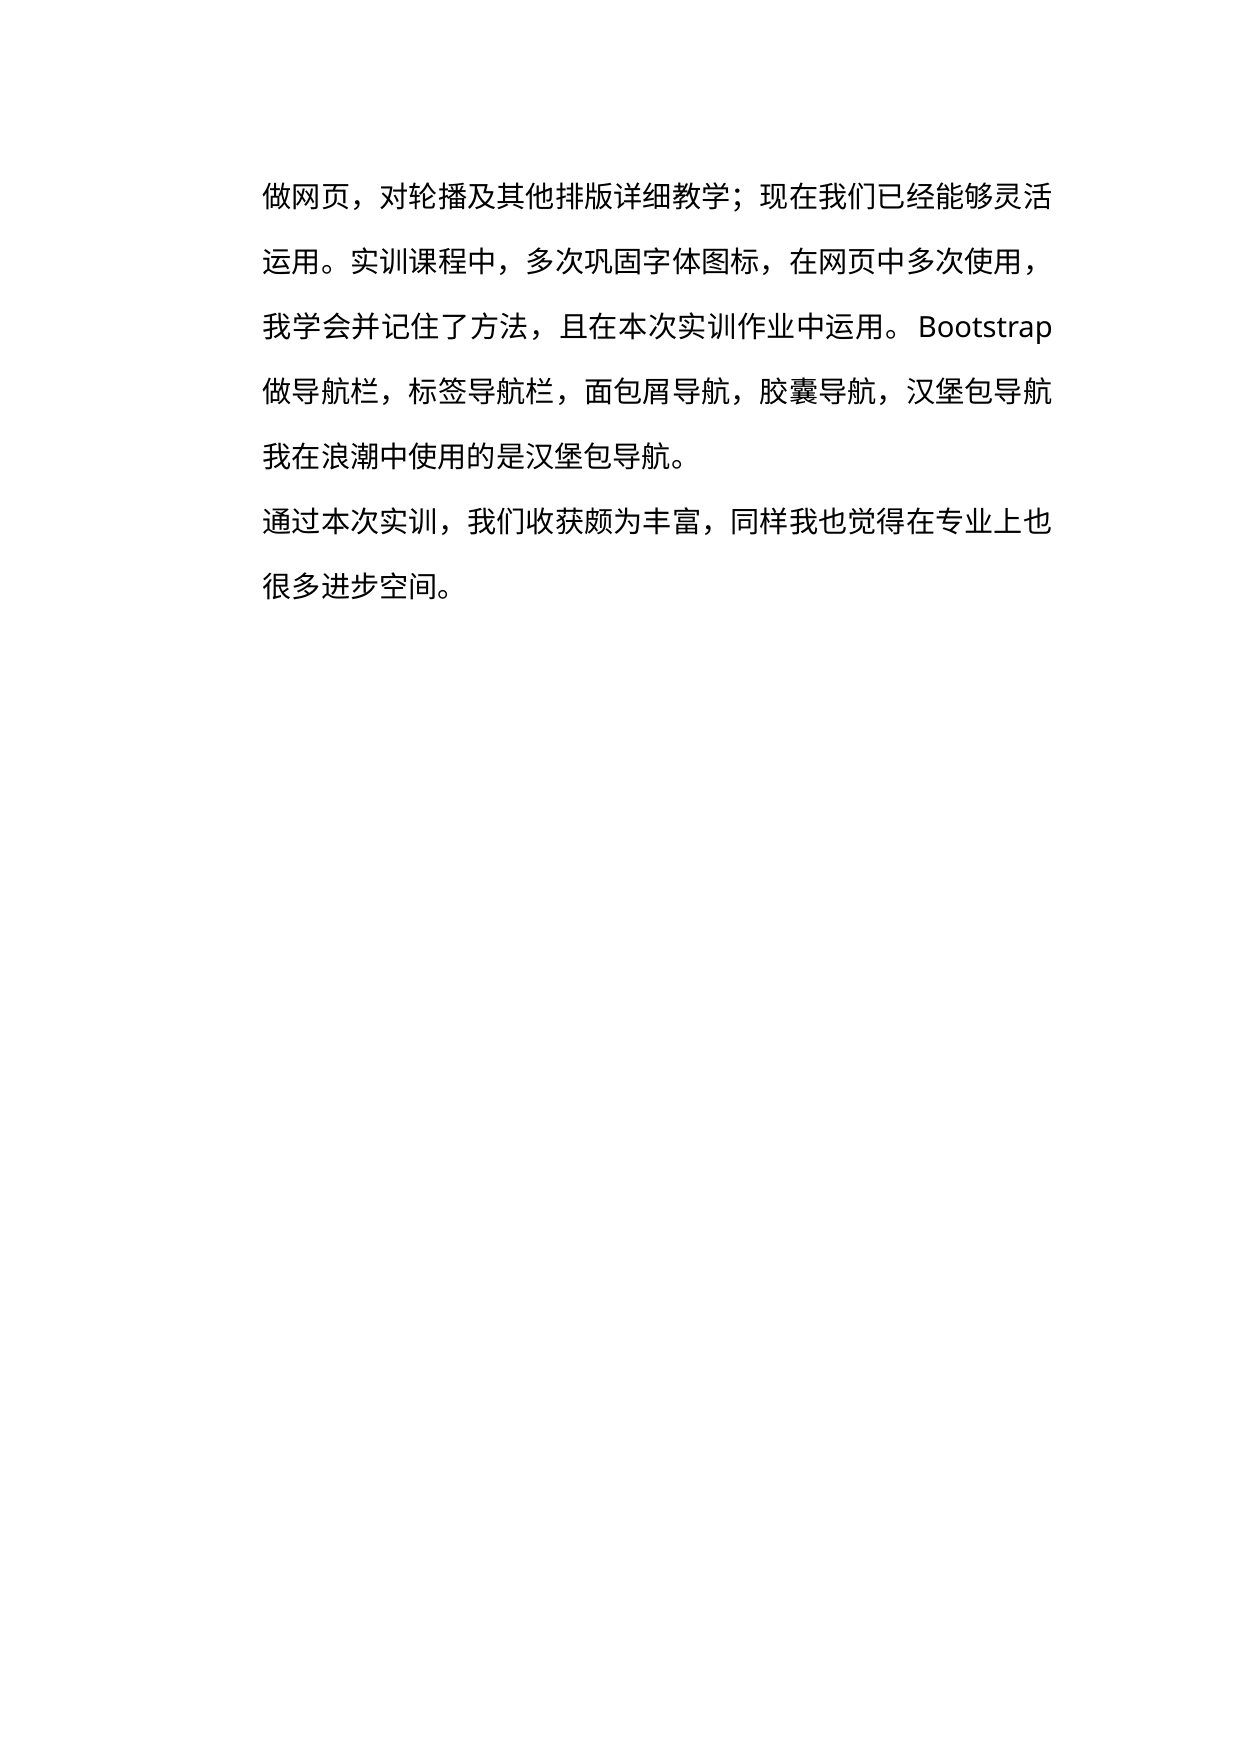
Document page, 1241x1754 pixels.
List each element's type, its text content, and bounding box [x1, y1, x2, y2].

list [262, 162, 1053, 487]
list 通过本次实训，我们收获颇为丰富，同样我也觉得在专业上也很多进步空间。 [262, 487, 1053, 617]
